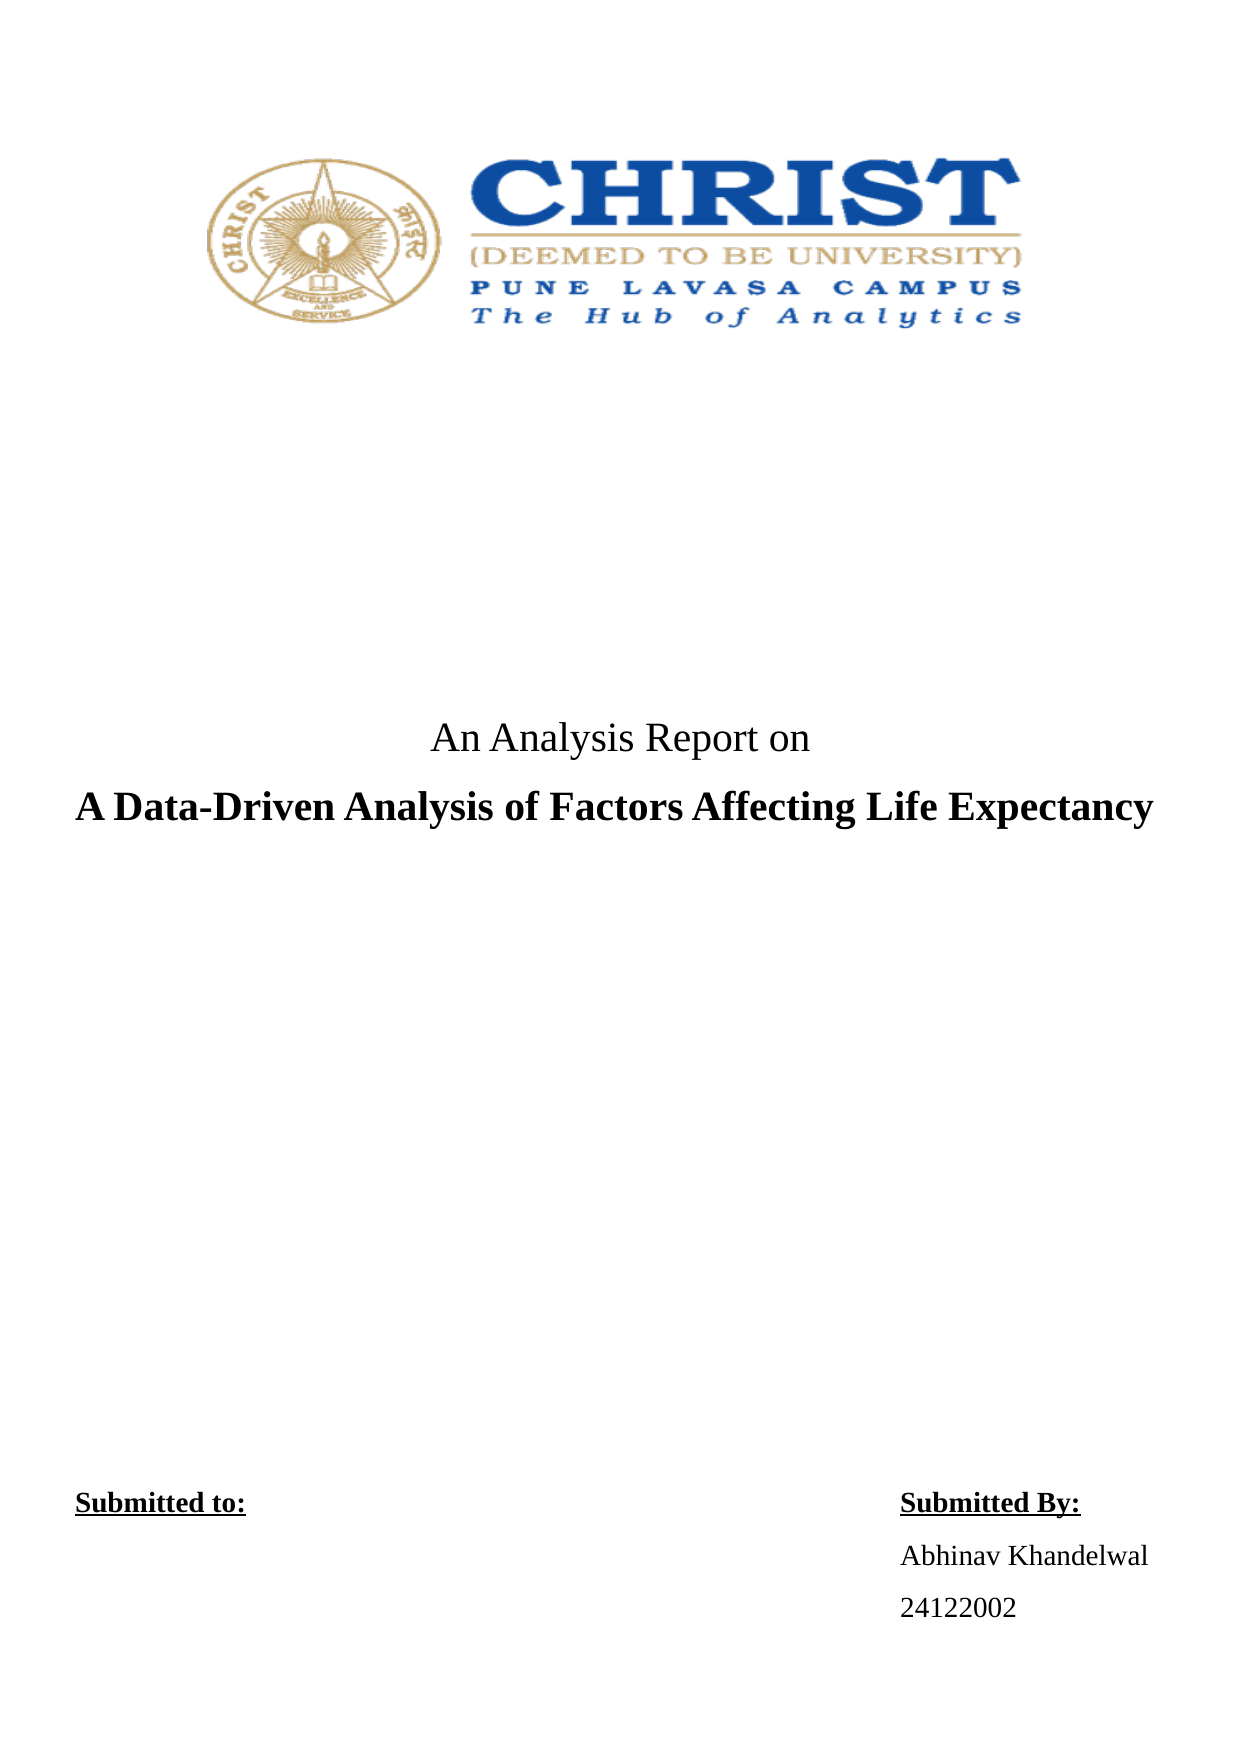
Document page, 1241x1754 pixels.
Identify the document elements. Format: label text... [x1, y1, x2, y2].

picture [191, 142, 1049, 348]
text An Analysis Report on [75, 713, 1165, 761]
text 24122002 [75, 1591, 1165, 1624]
text Abhinav Khandelwal [75, 1538, 1165, 1571]
text A Data-Driven Analysis of Factors Affecting Life Expectancy [75, 781, 1165, 829]
text Submitted to: Submitted By: [75, 1485, 1165, 1518]
